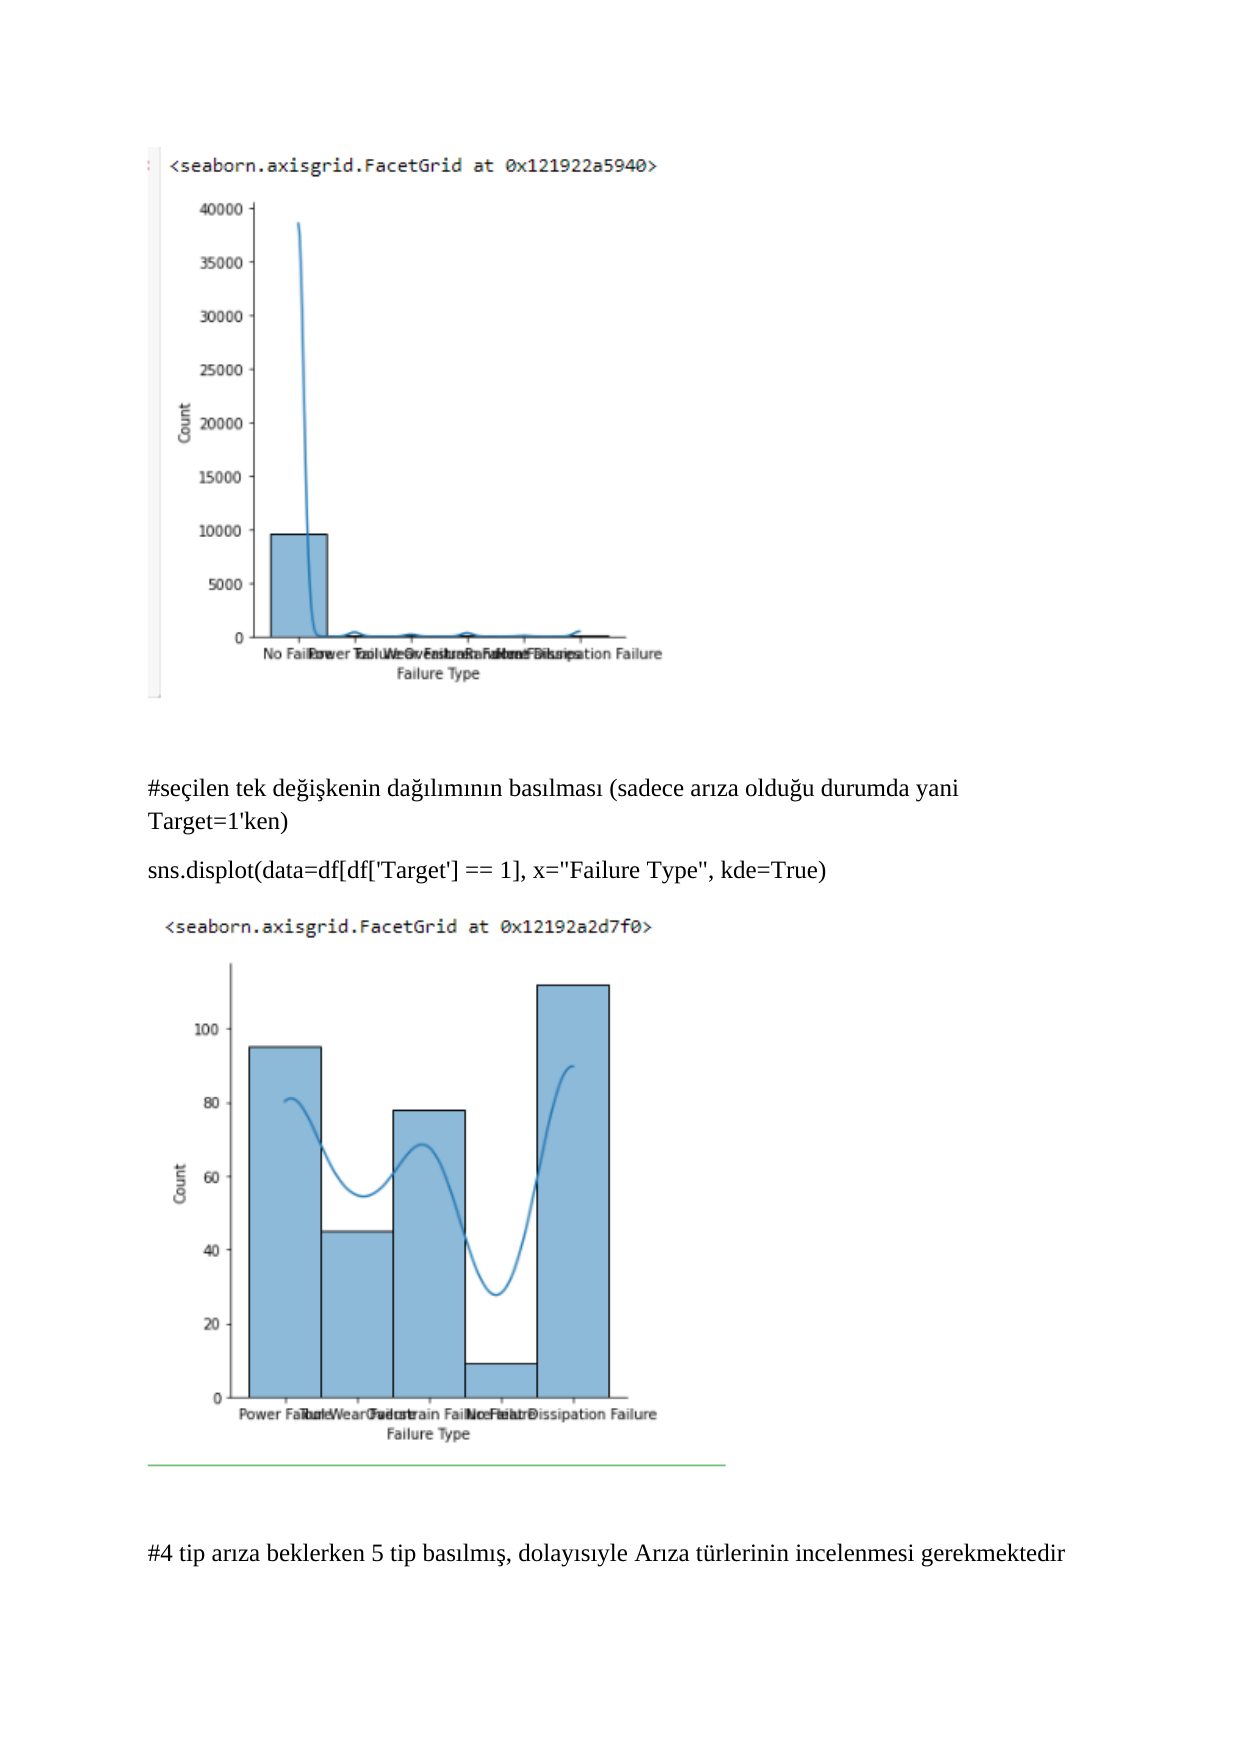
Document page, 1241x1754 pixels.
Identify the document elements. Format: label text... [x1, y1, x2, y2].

text #4 tip arıza beklerken 5 tip basılmış, dolayısıyle Arıza türlerinin incelenmesi gerekmektedir [148, 1538, 1093, 1567]
text sns.displot(data=df[df['Target'] == 1], x="Failure Type", kde=True) [148, 856, 1093, 884]
text #seçilen tek değişkenin dağılımının basılması (sadece arıza olduğu durumda yani Target=1'ken) [148, 773, 1093, 834]
picture [147, 147, 775, 703]
picture [147, 905, 726, 1468]
